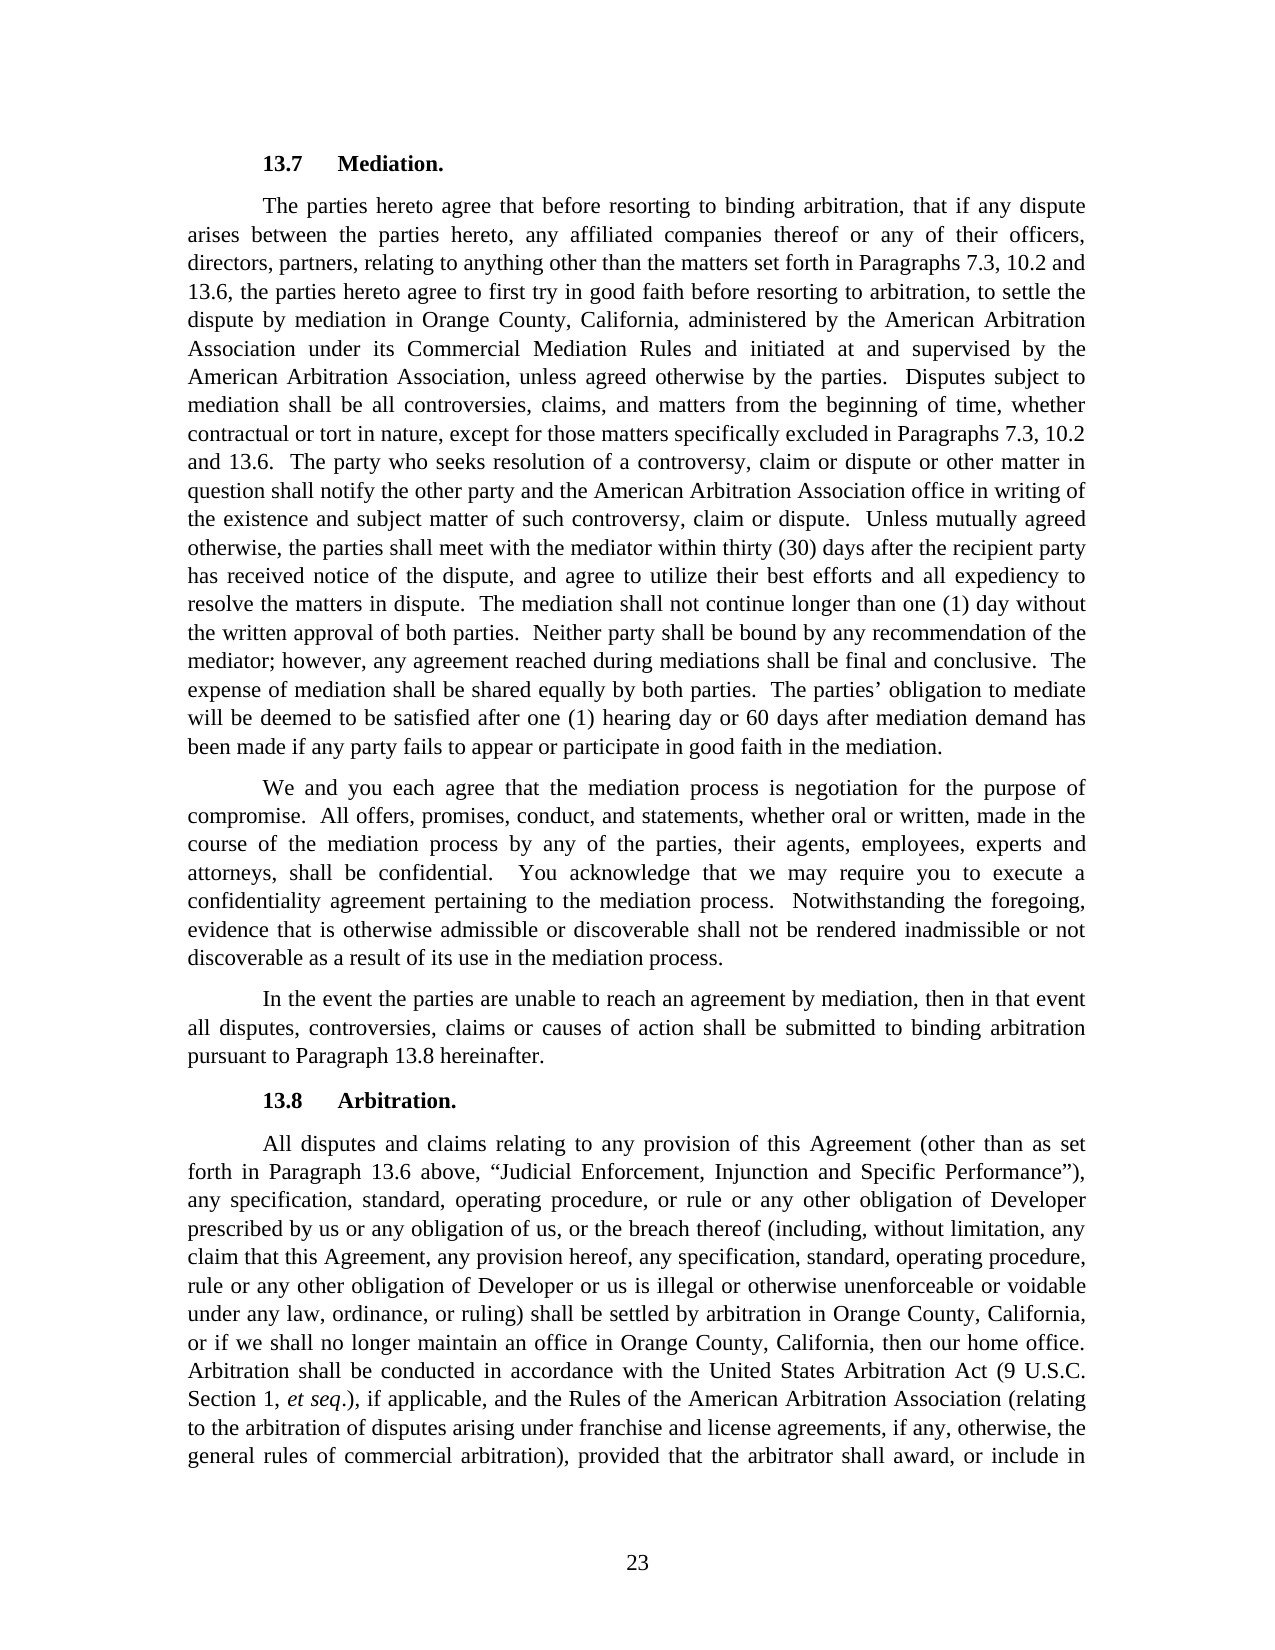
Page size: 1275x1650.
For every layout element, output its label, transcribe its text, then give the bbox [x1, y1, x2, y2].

subtitle 13.8 Arbitration. [187, 1087, 1087, 1113]
text The parties hereto agree that before resorting to binding arbitration, that if any dispute arises between the parties hereto, any affiliated companies thereof or any of their officers, directors, partners, relating to anything other than the matters set forth in Paragraphs 7.3, 10.2 and 13.6, the parties hereto agree to first try in good faith before resorting to arbitration, to settle the dispute by mediation in Orange County, California, administered by the American Arbitration Association under its Commercial Mediation Rules and initiated at and supervised by the American Arbitration Association, unless agreed otherwise by the parties. Disputes subject to mediation shall be all controversies, claims, and matters from the beginning of time, whether contractual or tort in nature, except for those matters specifically excluded in Paragraphs 7.3, 10.2 and 13.6. The party who seeks resolution of a controversy, claim or dispute or other matter in question shall notify the other party and the American Arbitration Association office in writing of the existence and subject matter of such controversy, claim or dispute. Unless mutually agreed otherwise, the parties shall meet with the mediator within thirty (30) days after the recipient party has received notice of the dispute, and agree to utilize their best efforts and all expediency to resolve the matters in dispute. The mediation shall not continue longer than one (1) day without the written approval of both parties. Neither party shall be bound by any recommendation of the mediator; however, any agreement reached during mediations shall be final and conclusive. The expense of mediation shall be shared equally by both parties. The parties’ obligation to mediate will be deemed to be satisfied after one (1) hearing day or 60 days after mediation demand has been made if any party fails to appear or participate in good faith in the mediation. [187, 192, 1087, 759]
text We and you each agree that the mediation process is negotiation for the purpose of compromise. All offers, promises, conduct, and statements, whether oral or written, made in the course of the mediation process by any of the parties, their agents, employees, experts and attorneys, shall be confidential. You acknowledge that we may require you to execute a confidentiality agreement pertaining to the mediation process. Notwithstanding the foregoing, evidence that is otherwise admissible or discoverable shall not be rendered inadmissible or not discoverable as a result of its use in the mediation process. [187, 774, 1087, 971]
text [187, 1129, 1087, 1469]
text In the event the parties are unable to reach an agreement by mediation, then in that event all disputes, controversies, claims or causes of action shall be submitted to binding arbitration pursuant to Paragraph 13.8 hereinafter. [187, 985, 1087, 1068]
subtitle 13.7 Mediation. [187, 150, 1087, 176]
